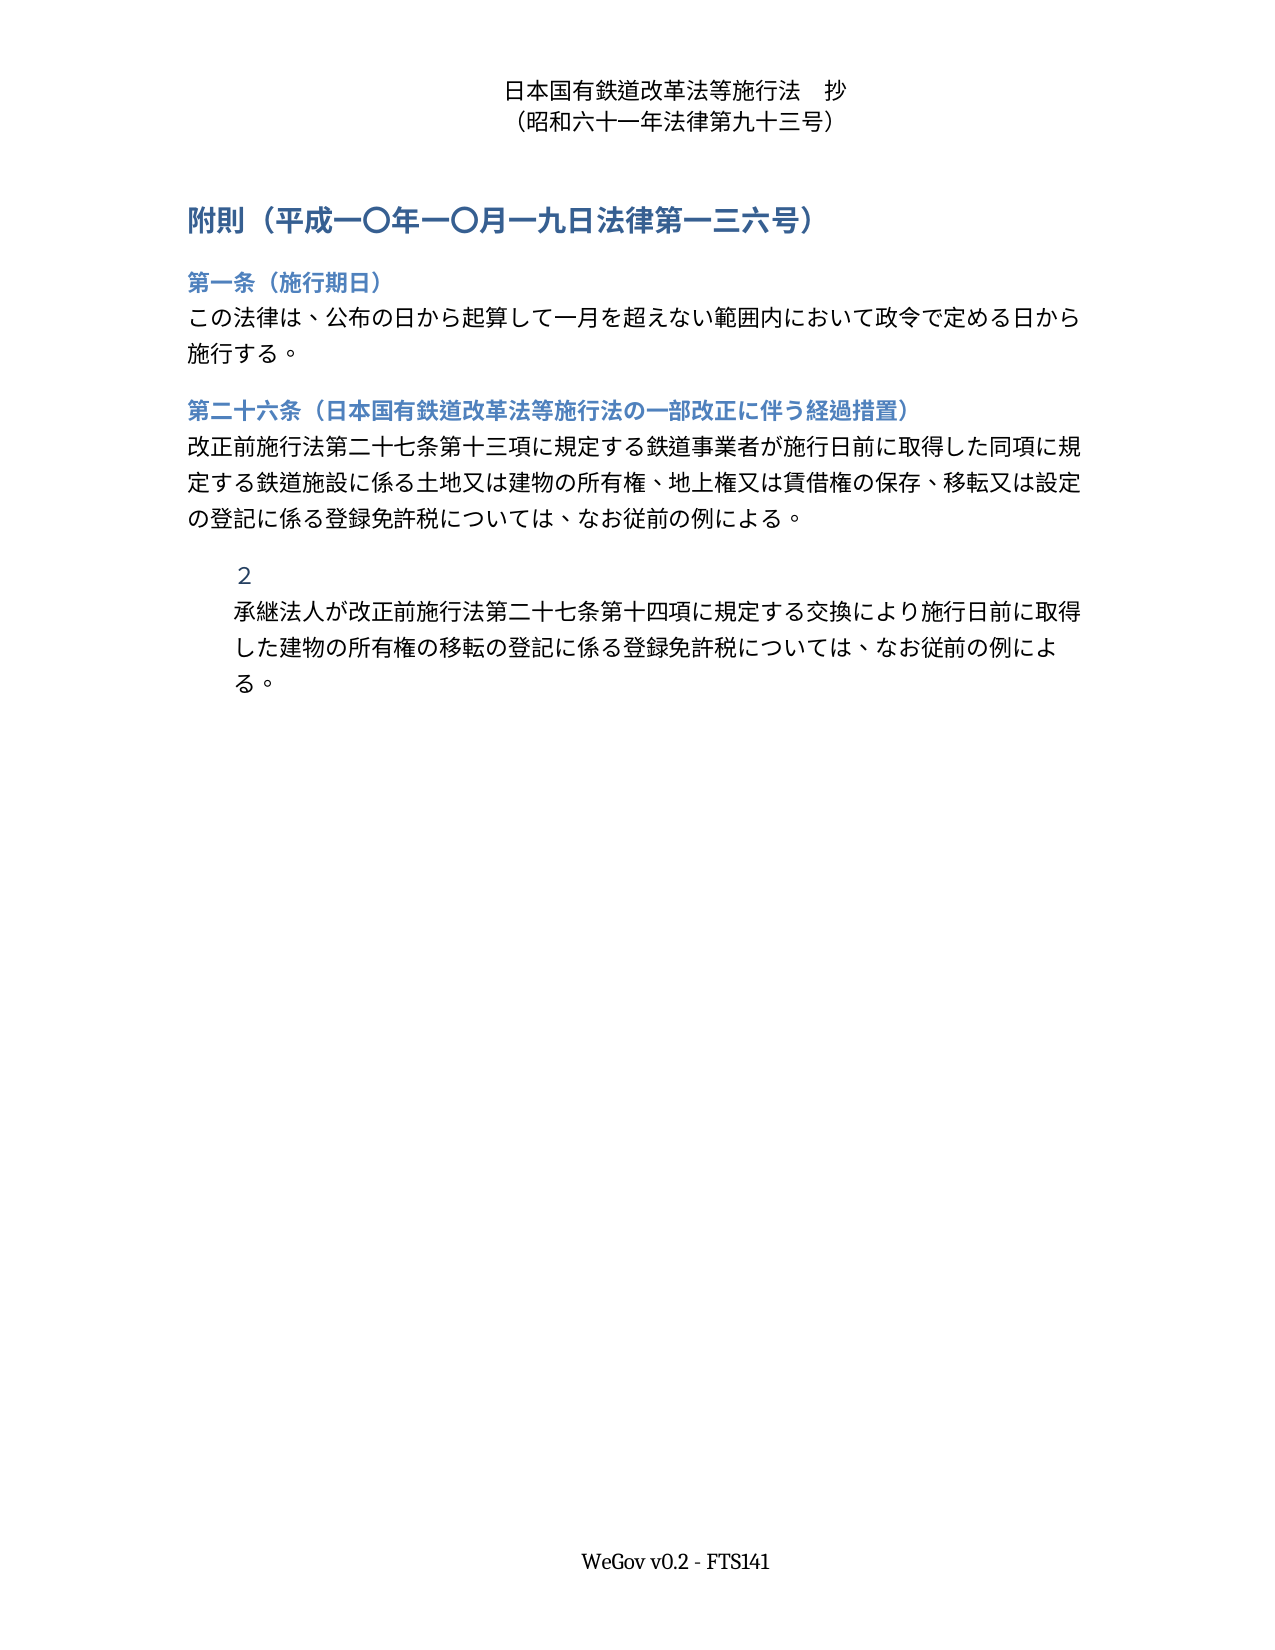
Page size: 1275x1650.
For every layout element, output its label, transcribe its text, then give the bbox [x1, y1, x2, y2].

subtitle 第一条（施行期日） [187, 266, 1087, 298]
text 承継法人が改正前施行法第二十七条第十四項に規定する交換により施行日前に取得した建物の所有権の移転の登記に係る登録免許税については、なお従前の例による。 [233, 596, 1087, 699]
text 改正前施行法第二十七条第十三項に規定する鉄道事業者が施行日前に取得した同項に規定する鉄道施設に係る土地又は建物の所有権、地上権又は賃借権の保存、移転又は設定の登記に係る登録免許税については、なお従前の例による。 [187, 431, 1087, 534]
subtitle 附則（平成一〇年一〇月一九日法律第一三六号） [187, 200, 1087, 240]
subtitle 第二十六条（日本国有鉄道改革法等施行法の一部改正に伴う経過措置） [187, 395, 1087, 426]
text この法律は、公布の日から起算して一月を超えない範囲内において政令で定める日から施行する。 [187, 302, 1087, 369]
subtitle ２ [233, 560, 1087, 591]
